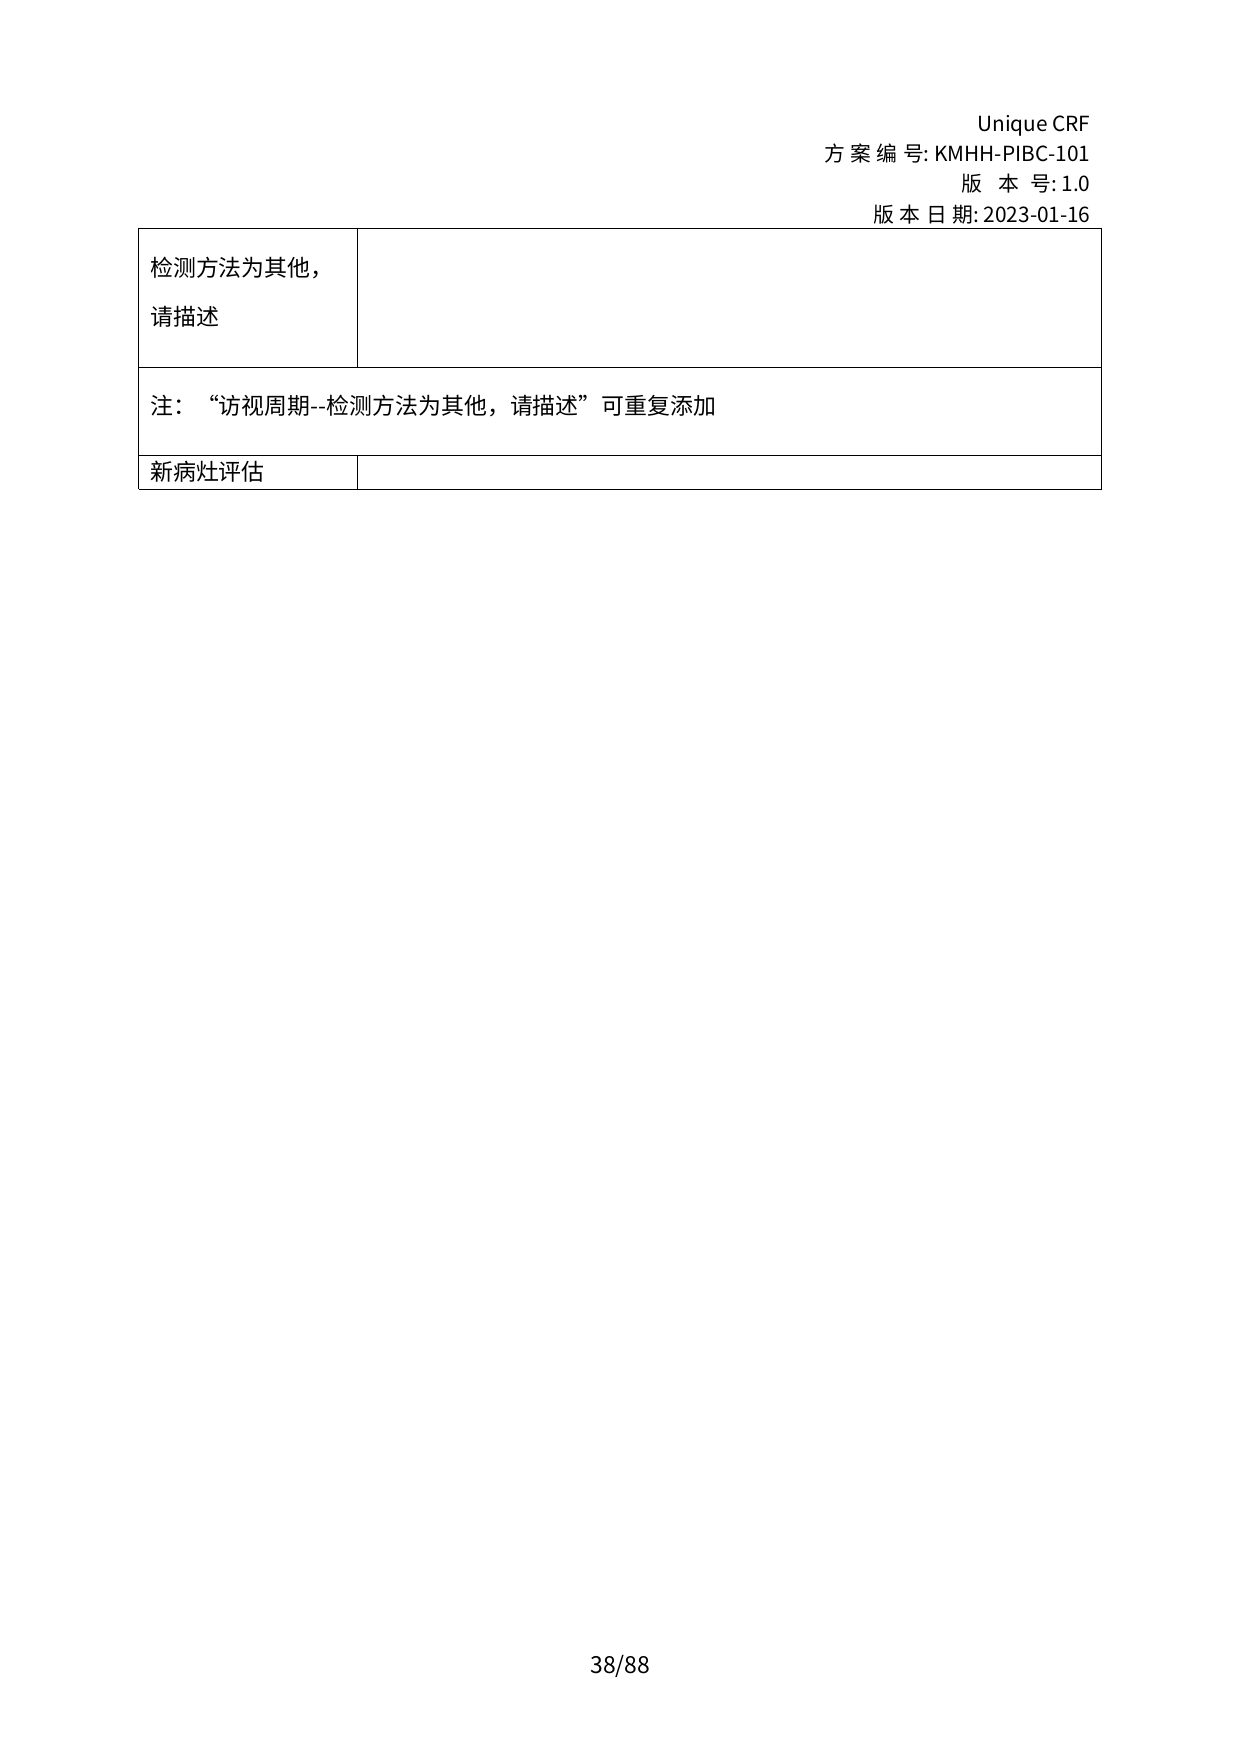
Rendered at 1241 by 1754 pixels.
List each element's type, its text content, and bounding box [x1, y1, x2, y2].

table_cell 新病灶评估 [139, 456, 357, 489]
table_cell [358, 229, 1101, 366]
table_cell [358, 456, 1101, 489]
table_cell 检测方法为其他，请描述 [139, 229, 357, 366]
table_cell 注：“访视周期--检测方法为其他，请描述”可重复添加 [139, 368, 1101, 455]
